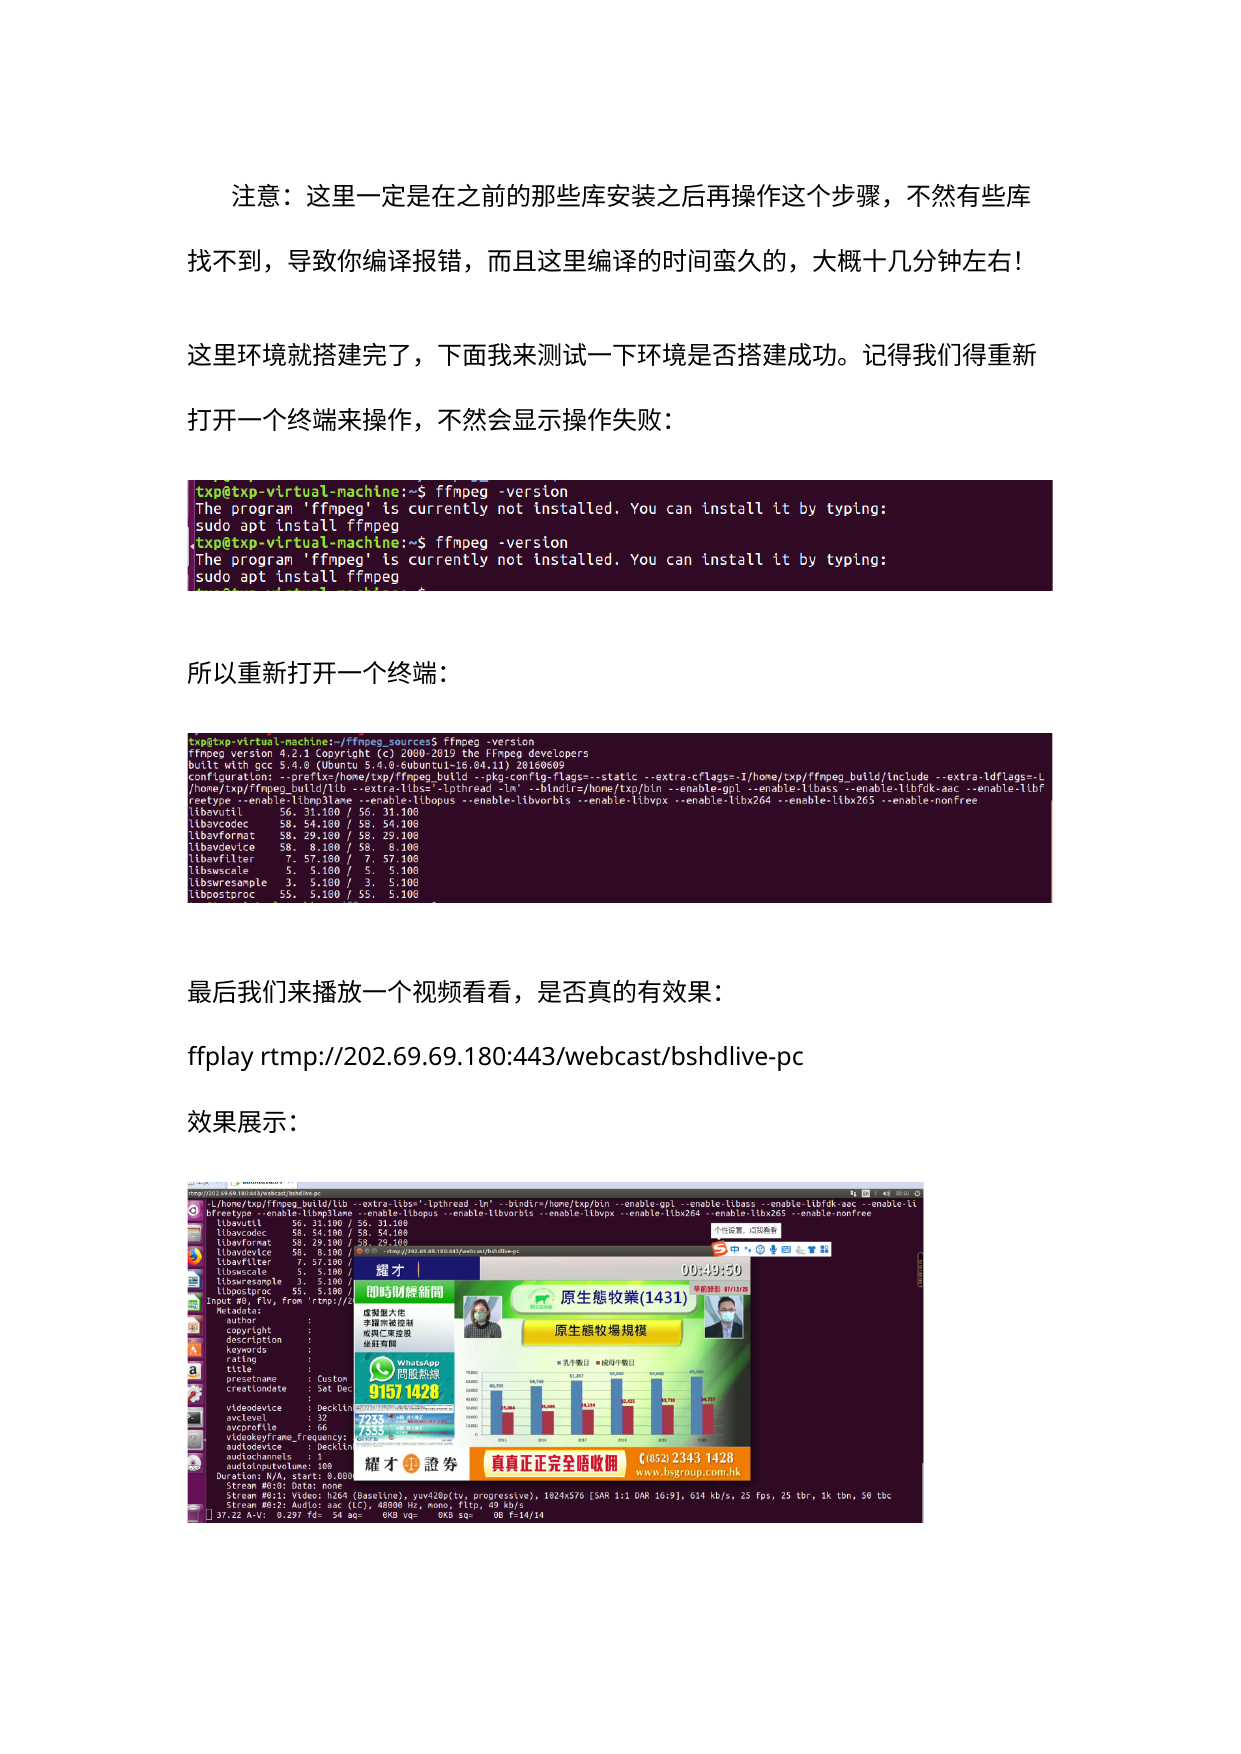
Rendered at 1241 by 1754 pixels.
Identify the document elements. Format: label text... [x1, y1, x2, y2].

picture [187, 1182, 924, 1523]
text 所以重新打开一个终端： [187, 639, 1053, 704]
text 这里环境就搭建完了，下面我来测试一下环境是否搭建成功。记得我们得重新打开一个终端来操作，不然会显示操作失败： [187, 321, 1053, 451]
text 最后我们来播放一个视频看看，是否真的有效果： [187, 958, 1053, 1023]
text ffplay rtmp://202.69.69.180:443/webcast/bshdlive-pc [187, 1023, 1053, 1088]
picture [187, 733, 1053, 903]
text 注意：这里一定是在之前的那些库安装之后再操作这个步骤，不然有些库找不到，导致你编译报错，而且这里编译的时间蛮久的，大概十几分钟左右！ [187, 162, 1053, 292]
picture [187, 480, 1053, 591]
text 效果展示： [187, 1088, 1053, 1153]
